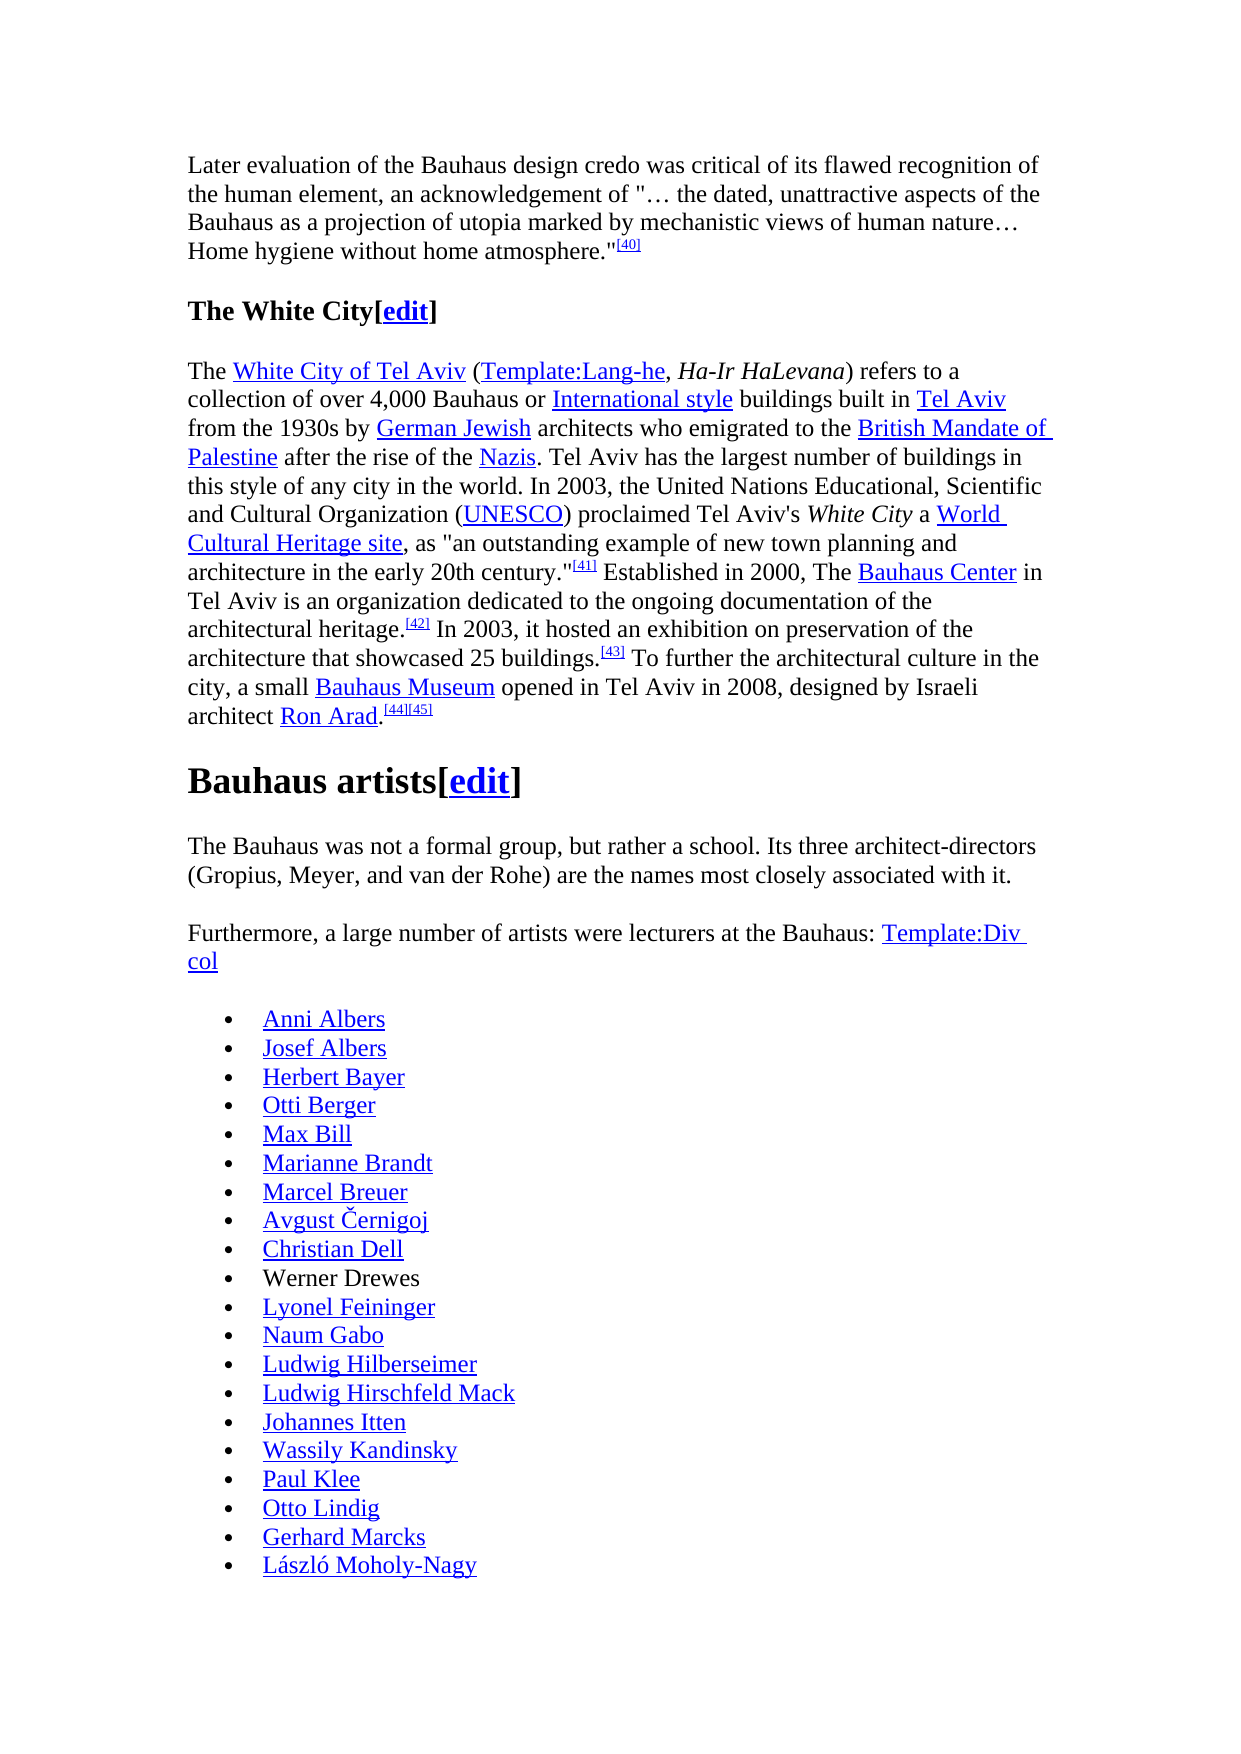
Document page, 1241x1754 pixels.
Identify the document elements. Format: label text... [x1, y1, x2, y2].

list Lyonel Feininger [225, 1292, 1053, 1321]
text Furthermore, a large number of artists were lecturers at the Bauhaus: Template:Div col [187, 918, 1053, 975]
list Naum Gabo [225, 1321, 1053, 1349]
list Wassily Kandinsky [225, 1436, 1053, 1464]
list Ludwig Hirschfeld Mack [225, 1378, 1053, 1407]
list Avgust Černigoj [225, 1206, 1053, 1234]
list Anni Albers [225, 1004, 1053, 1033]
subtitle The White City[edit] [187, 294, 1053, 327]
list Marianne Brandt [225, 1148, 1053, 1177]
list Werner Drewes [225, 1263, 1053, 1292]
text Later evaluation of the Bauhaus design credo was critical of its flawed recognition of the human element, an acknowledgement of "… the dated, unattractive aspects of the Bauhaus as a projection of utopia marked by mechanistic views of human nature…Home hygiene without home atmosphere."[40] [187, 150, 1053, 265]
list Otti Berger [225, 1091, 1053, 1119]
list Paul Klee [225, 1464, 1053, 1493]
list Otto Lindig [225, 1493, 1053, 1522]
list László Moholy-Nagy [225, 1551, 1053, 1579]
list Max Bill [225, 1119, 1053, 1148]
list Josef Albers [225, 1033, 1053, 1062]
list Ludwig Hilberseimer [225, 1349, 1053, 1378]
list Herbert Bayer [225, 1062, 1053, 1091]
subtitle Bauhaus artists[edit] [187, 759, 1053, 802]
list Christian Dell [225, 1234, 1053, 1263]
list Gerhard Marcks [225, 1522, 1053, 1551]
text The Bauhaus was not a formal group, but rather a school. Its three architect-directors (Gropius, Meyer, and van der Rohe) are the names most closely associated with it. [187, 831, 1053, 888]
text The White City of Tel Aviv (Template:Lang-he, Ha-Ir HaLevana) refers to a collection of over 4,000 Bauhaus or International style buildings built in Tel Aviv from the 1930s by German Jewish architects who emigrated to the British Mandate of Palestine after the rise of the Nazis. Tel Aviv has the largest number of buildings in this style of any city in the world. In 2003, the United Nations Educational, Scientific and Cultural Organization (UNESCO) proclaimed Tel Aviv's White City a World Cultural Heritage site, as "an outstanding example of new town planning and architecture in the early 20th century."[41] Established in 2000, The Bauhaus Center in Tel Aviv is an organization dedicated to the ongoing documentation of the architectural heritage.[42] In 2003, it hosted an exhibition on preservation of the architecture that showcased 25 buildings.[43] To further the architectural culture in the city, a small Bauhaus Museum opened in Tel Aviv in 2008, designed by Israeli architect Ron Arad.[44][45] [187, 356, 1053, 729]
list Johannes Itten [225, 1407, 1053, 1436]
list Marcel Breuer [225, 1177, 1053, 1206]
